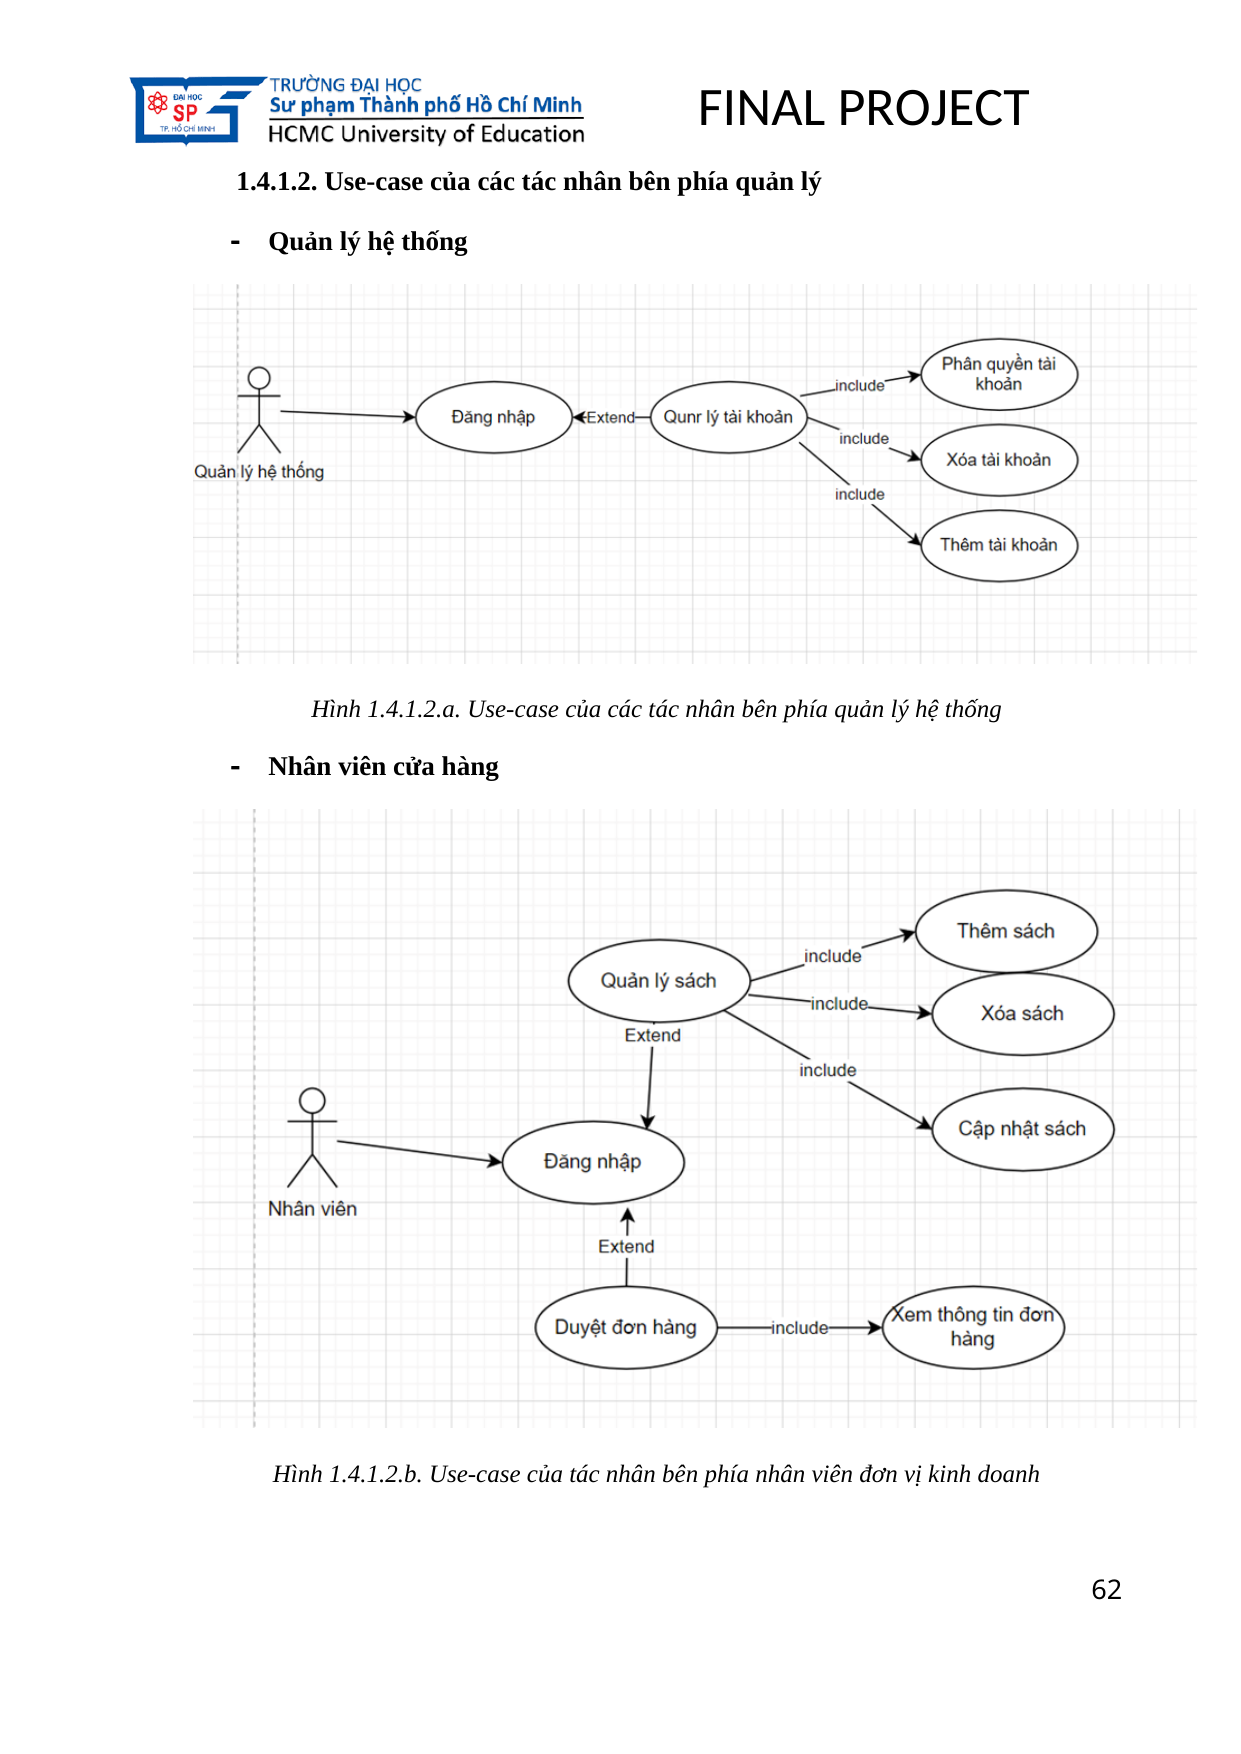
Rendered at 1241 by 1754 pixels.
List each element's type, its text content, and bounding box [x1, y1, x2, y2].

text Hình 1.4.1.2.b. Use-case của tác nhân bên phía nhân viên đơn vị kinh doanh [118, 1459, 1122, 1487]
picture [125, 73, 589, 118]
list Nhân viên cửa hàng [231, 750, 1122, 781]
text Hình 1.4.1.2.a. Use-case của các tác nhân bên phía quản lý hệ thống [118, 694, 1122, 723]
list Quản lý hệ thống [231, 225, 1122, 256]
picture [193, 284, 1198, 664]
subtitle 1.4.1.2. Use-case của các tác nhân bên phía quản lý [118, 118, 1122, 197]
picture [193, 809, 1198, 1428]
